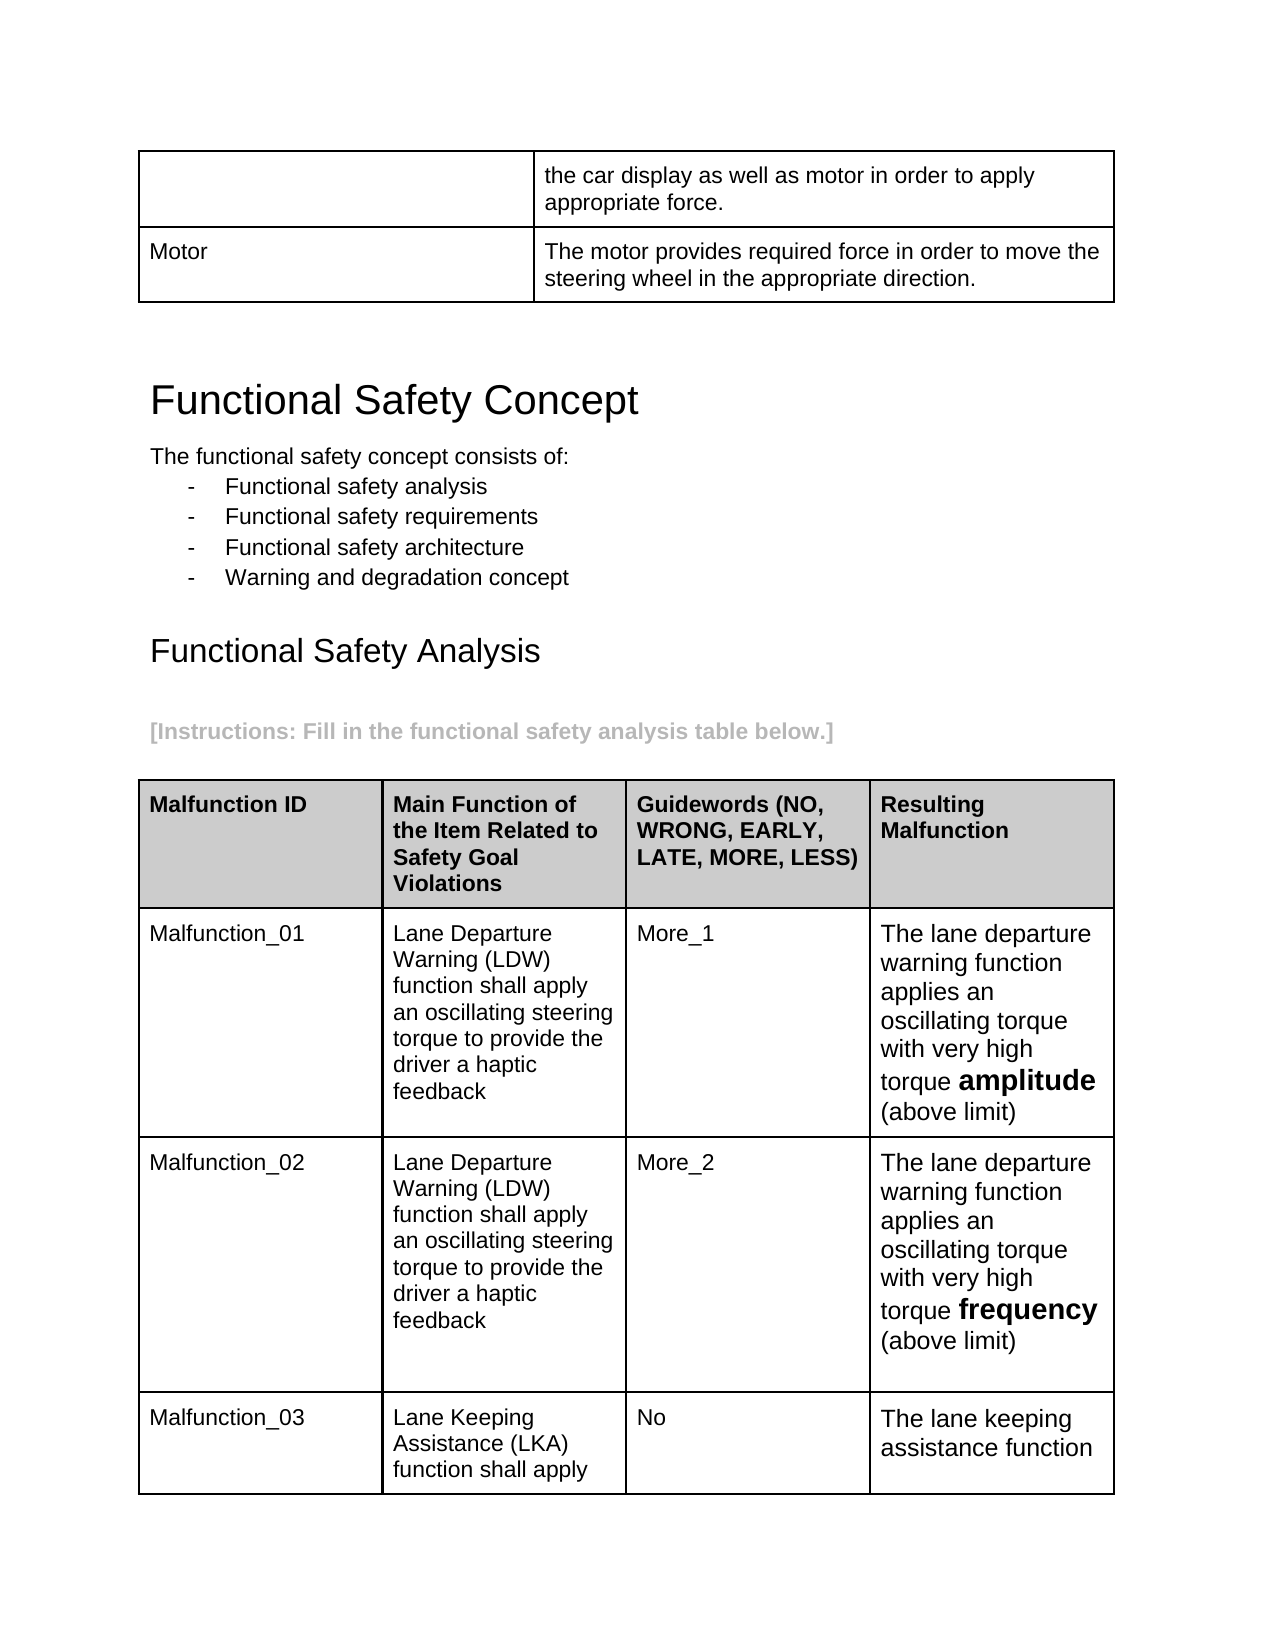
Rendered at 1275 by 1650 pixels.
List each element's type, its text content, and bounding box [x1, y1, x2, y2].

table_cell More_1 [627, 909, 869, 1136]
subtitle Functional Safety Concept [150, 375, 1125, 423]
list Functional safety analysis [187, 473, 1125, 499]
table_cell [384, 1393, 625, 1493]
list Warning and degradation concept [187, 564, 1125, 590]
list Functional safety architecture [187, 533, 1125, 560]
table_cell Malfunction_02 [140, 1138, 381, 1391]
table_cell More_2 [627, 1138, 869, 1391]
table_cell The lane departure warning function applies an oscillating torque with very high torque amplitude (above limit) [871, 909, 1113, 1136]
table_cell Malfunction_01 [140, 909, 381, 1136]
table_cell The lane departure warning function applies an oscillating torque with very high torque frequency (above limit) [871, 1138, 1113, 1391]
table_header Malfunction ID [140, 781, 381, 907]
table_header Resulting Malfunction [871, 781, 1113, 907]
text The functional safety concept consists of: [150, 443, 1125, 469]
table_cell Malfunction_03 [140, 1393, 381, 1493]
text [Instructions: Fill in the functional safety analysis table below.] [150, 718, 1125, 744]
table_cell The motor provides required force in order to move the steering wheel in the appropriate direction. [535, 228, 1113, 301]
table_cell Lane Departure Warning (LDW) function shall apply an oscillating steering torque to provide the driver a haptic feedback [384, 1138, 625, 1391]
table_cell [871, 1393, 1113, 1493]
table_cell Lane Departure Warning (LDW) function shall apply an oscillating steering torque to provide the driver a haptic feedback [384, 909, 625, 1136]
table_header Guidewords (NO, WRONG, EARLY, LATE, MORE, LESS) [627, 781, 869, 907]
list Functional safety requirements [187, 503, 1125, 529]
table_cell No [627, 1393, 869, 1493]
table_header Main Function of the Item Related to Safety Goal Violations [384, 781, 625, 907]
table_cell Motor [140, 228, 533, 301]
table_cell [535, 152, 1113, 226]
subtitle Functional Safety Analysis [150, 631, 1125, 670]
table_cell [140, 152, 533, 226]
